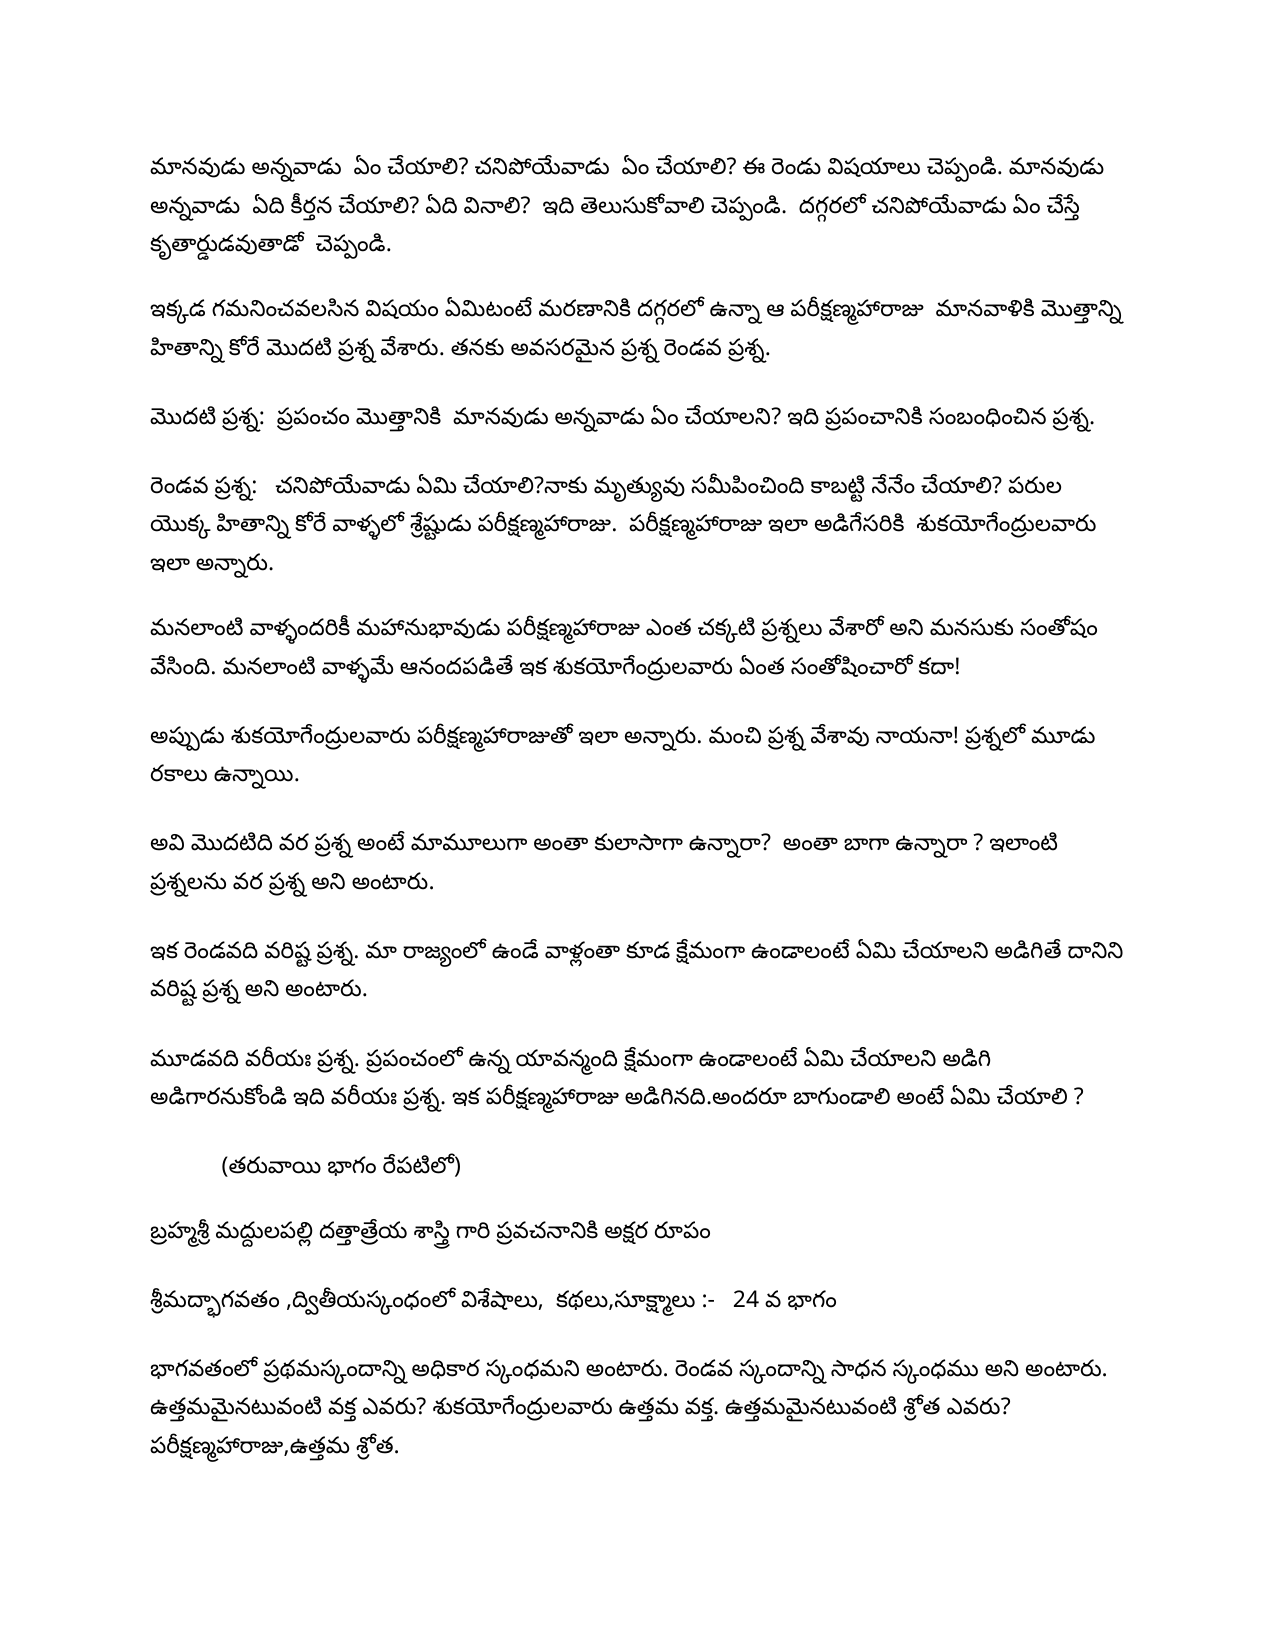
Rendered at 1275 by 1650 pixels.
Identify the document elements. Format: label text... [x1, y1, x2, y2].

text ఇక్కడ గమనించవలసిన విషయం ఏమిటంటే మరణానికి దగ్గరలో ఉన్నా ఆ పరీక్షణ్మహారాజు మానవాళికి మొత్తాన్ని హితాన్ని కోరే మొదటి ప్రశ్న వేశారు. తనకు అవసరమైన ప్రశ్న రెండవ ప్రశ్న. [150, 296, 1125, 364]
text మూడవది వరీయః ప్రశ్న. ప్రపంచంలో ఉన్న యావన్మంది క్షేమంగా ఉండాలంటే ఏమి చేయాలని అడిగి అడిగారనుకోండి ఇది వరీయః ప్రశ్న. ఇక పరీక్షణ్మహారాజు అడిగినది.అందరూ బాగుండాలి అంటే ఏమి చేయాలి ? [150, 1041, 1125, 1114]
text శ్రీమద్భాగవతం ,ద్వితీయస్కంధంలో విశేషాలు, కథలు,సూక్ష్మాలు :- 24 వ భాగం [150, 1283, 1125, 1317]
text భాగవతంలో ప్రథమస్కందాన్ని అధికార స్కంధమని అంటారు. రెండవ స్కందాన్ని సాధన స్కంధము అని అంటారు. ఉత్తమమైనటువంటి వక్త ఎవరు? శుకయోగేంద్రులవారు ఉత్తమ వక్త. ఉత్తమమైనటువంటి శ్రోత ఎవరు? పరీక్షణ్మహారాజు,ఉత్తమ శ్రోత. [150, 1352, 1125, 1463]
text మానవుడు అన్నవాడు ఏం చేయాలి? చనిపోయేవాడు ఏం చేయాలి? ఈ రెండు విషయాలు చెప్పండి. మానవుడు అన్నవాడు ఏది కీర్తన చేయాలి? ఏది వినాలి? ఇది తెలుసుకోవాలి చెప్పండి. దగ్గరలో చనిపోయేవాడు ఏం చేస్తే కృతార్డుడవుతాడో చెప్పండి. [150, 150, 1125, 261]
text మొదటి ప్రశ్న: ప్రపంచం మొత్తానికి మానవుడు అన్నవాడు ఏం చేయాలని? ఇది ప్రపంచానికి సంబంధించిన ప్రశ్న. [150, 400, 1125, 434]
text అవి మొదటిది వర ప్రశ్న అంటే మామూలుగా అంతా కులాసాగా ఉన్నారా? అంతా బాగా ఉన్నారా ? ఇలాంటి ప్రశ్నలను వర ప్రశ్న అని అంటారు. [150, 826, 1125, 899]
text రెండవ ప్రశ్న: చనిపోయేవాడు ఏమి చేయాలి?నాకు మృత్యువు సమీపించింది కాబట్టి నేనేం చేయాలి? పరుల యొక్క హితాన్ని కోరే వాళ్ళలో శ్రేష్టుడు పరీక్షణ్మహారాజు. పరీక్షణ్మహారాజు ఇలా అడిగేసరికి శుకయోగేంద్రులవారు ఇలా అన్నారు. [150, 469, 1125, 580]
text ఇక రెండవది వరిష్ట ప్రశ్న. మా రాజ్యంలో ఉండే వాళ్లంతా కూడ క్షేమంగా ఉండాలంటే ఏమి చేయాలని అడిగితే దానిని వరిష్ట ప్రశ్న అని అంటారు. [150, 934, 1125, 1006]
text మనలాంటి వాళ్ళందరికీ మహానుభావుడు పరీక్షణ్మహారాజు ఎంత చక్కటి ప్రశ్నలు వేశారో అని మనసుకు సంతోషం వేసింది. మనలాంటి వాళ్ళమే ఆనందపడితే ఇక శుకయోగేంద్రులవారు ఏంత సంతోషించారో కదా! [150, 615, 1125, 683]
text అప్పుడు శుకయోగేంద్రులవారు పరీక్షణ్మహారాజుతో ఇలా అన్నారు. మంచి ప్రశ్న వేశావు నాయనా! ప్రశ్నలో మూడు రకాలు ఉన్నాయి. [150, 719, 1125, 791]
text బ్రహ్మశ్రీ మద్దులపల్లి దత్తాత్రేయ శాస్త్రి గారి ప్రవచనానికి అక్షర రూపం [150, 1218, 1125, 1248]
text (తరువాయి భాగం రేపటిలో) [150, 1149, 1125, 1183]
